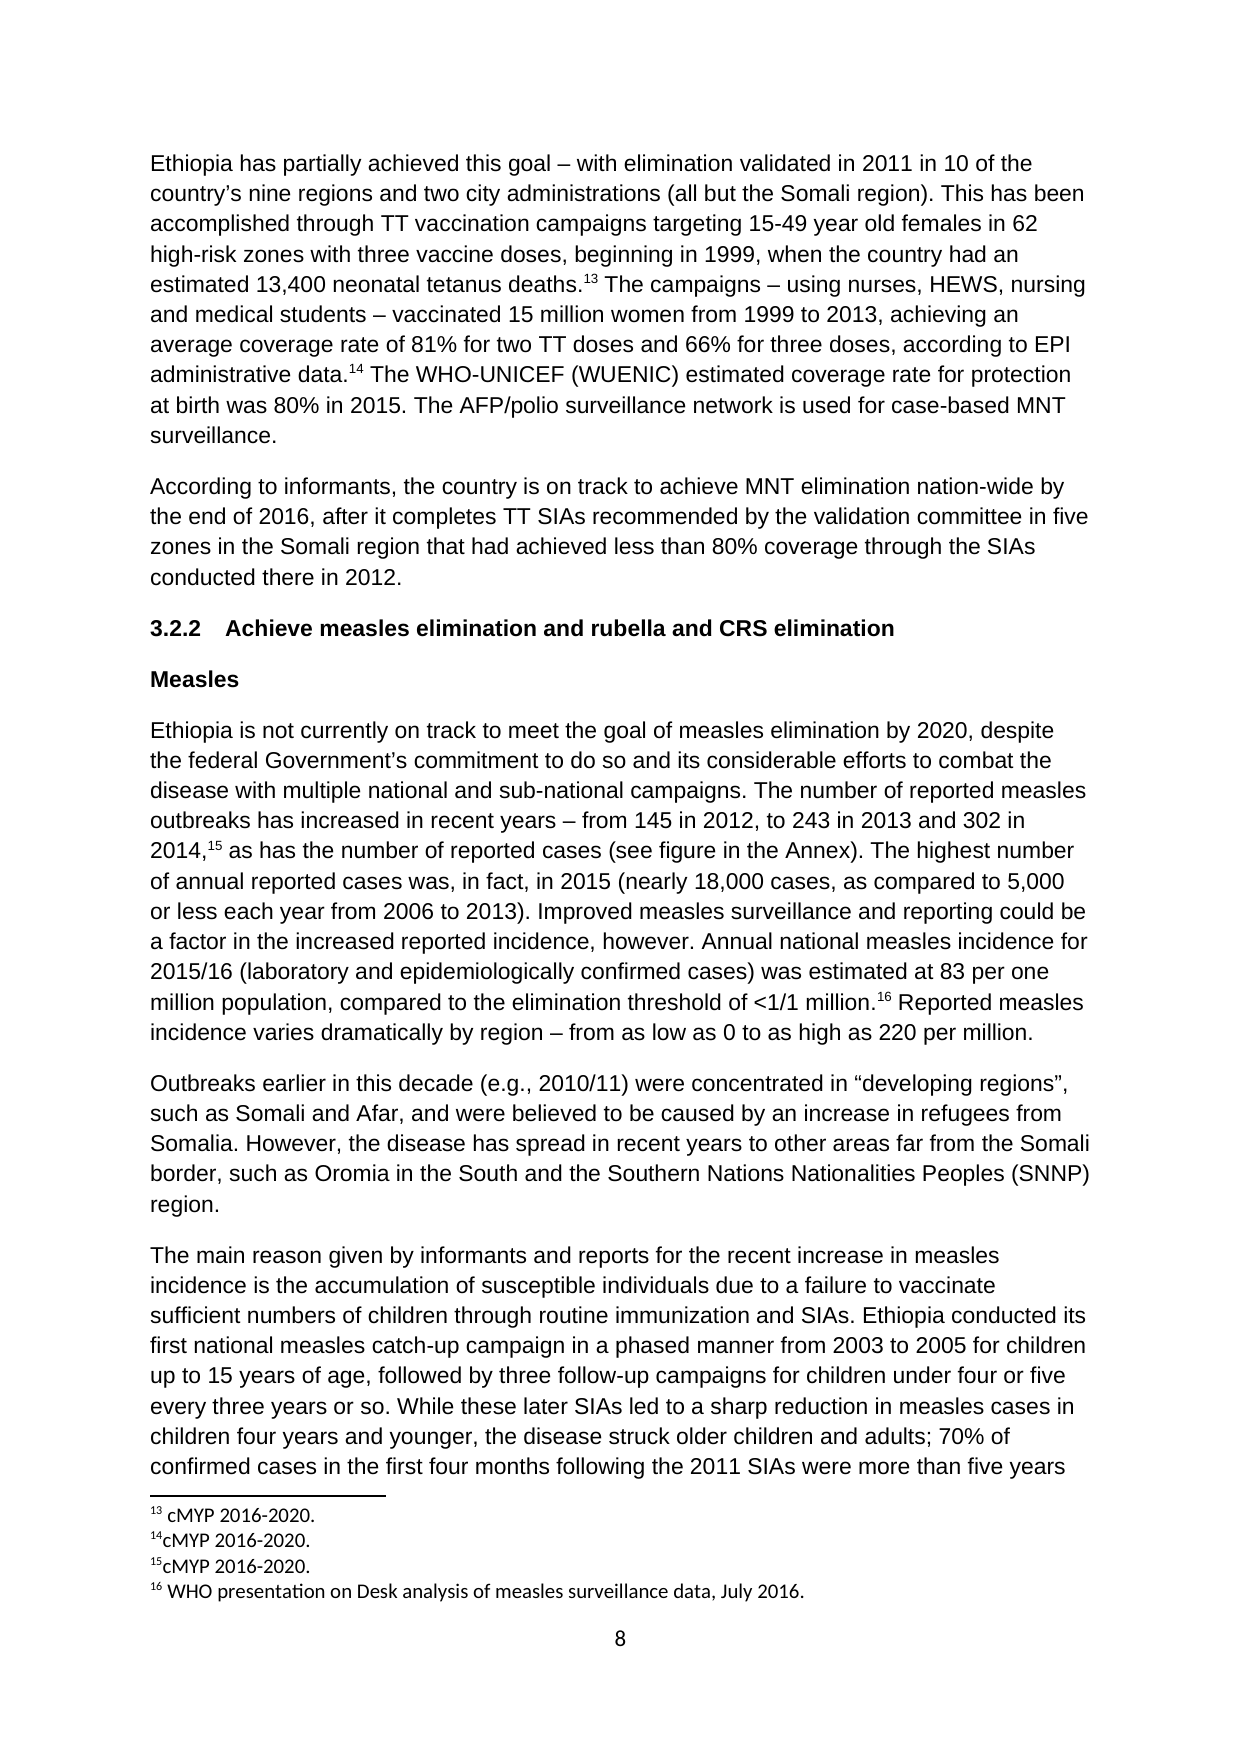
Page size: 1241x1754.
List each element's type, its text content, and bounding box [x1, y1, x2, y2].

text Outbreaks earlier in this decade (e.g., 2010/11) were concentrated in “developing regions”, such as Somali and Afar, and were believed to be caused by an increase in refugees from Somalia. However, the disease has spread in recent years to other areas far from the Somali border, such as Oromia in the South and the Southern Nations Nationalities Peoples (SNNP) region. [150, 1070, 1090, 1217]
text According to informants, the country is on track to achieve MNT elimination nation-wide by the end of 2016, after it completes TT SIAs recommended by the validation committee in five zones in the Somali region that had achieved less than 80% coverage through the SIAs conducted there in 2012. [150, 473, 1090, 590]
text Ethiopia has partially achieved this goal – with elimination validated in 2011 in 10 of the country’s nine regions and two city administrations (all but the Somali region). This has been accomplished through TT vaccination campaigns targeting 15-49 year old females in 62 high-risk zones with three vaccine doses, beginning in 1999, when the country had an estimated 13,400 neonatal tetanus deaths. The campaigns – using nurses, HEWS, nursing and medical students – vaccinated 15 million women from 1999 to 2013, achieving an average coverage rate of 81% for two TT doses and 66% for three doses, according to EPI administrative data. The WHO-UNICEF (WUENIC) estimated coverage rate for protection at birth was 80% in 2015. The AFP/polio surveillance network is used for case-based MNT surveillance. [150, 150, 1090, 448]
text Ethiopia is not currently on track to meet the goal of measles elimination by 2020, despite the federal Government’s commitment to do so and its considerable efforts to combat the disease with multiple national and sub-national campaigns. The number of reported measles outbreaks has increased in recent years – from 145 in 2012, to 243 in 2013 and 302 in 2014, as has the number of reported cases (see figure in the Annex). The highest number of annual reported cases was, in fact, in 2015 (nearly 18,000 cases, as compared to 5,000 or less each year from 2006 to 2013). Improved measles surveillance and reporting could be a factor in the increased reported incidence, however. Annual national measles incidence for 2015/16 (laboratory and epidemiologically confirmed cases) was estimated at 83 per one million population, compared to the elimination threshold of <1/1 million. Reported measles incidence varies dramatically by region – from as low as 0 to as high as 220 per million. [150, 717, 1090, 1045]
list Achieve measles elimination and rubella and CRS elimination [150, 614, 1090, 641]
text Measles [150, 666, 1090, 692]
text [150, 1242, 1090, 1479]
